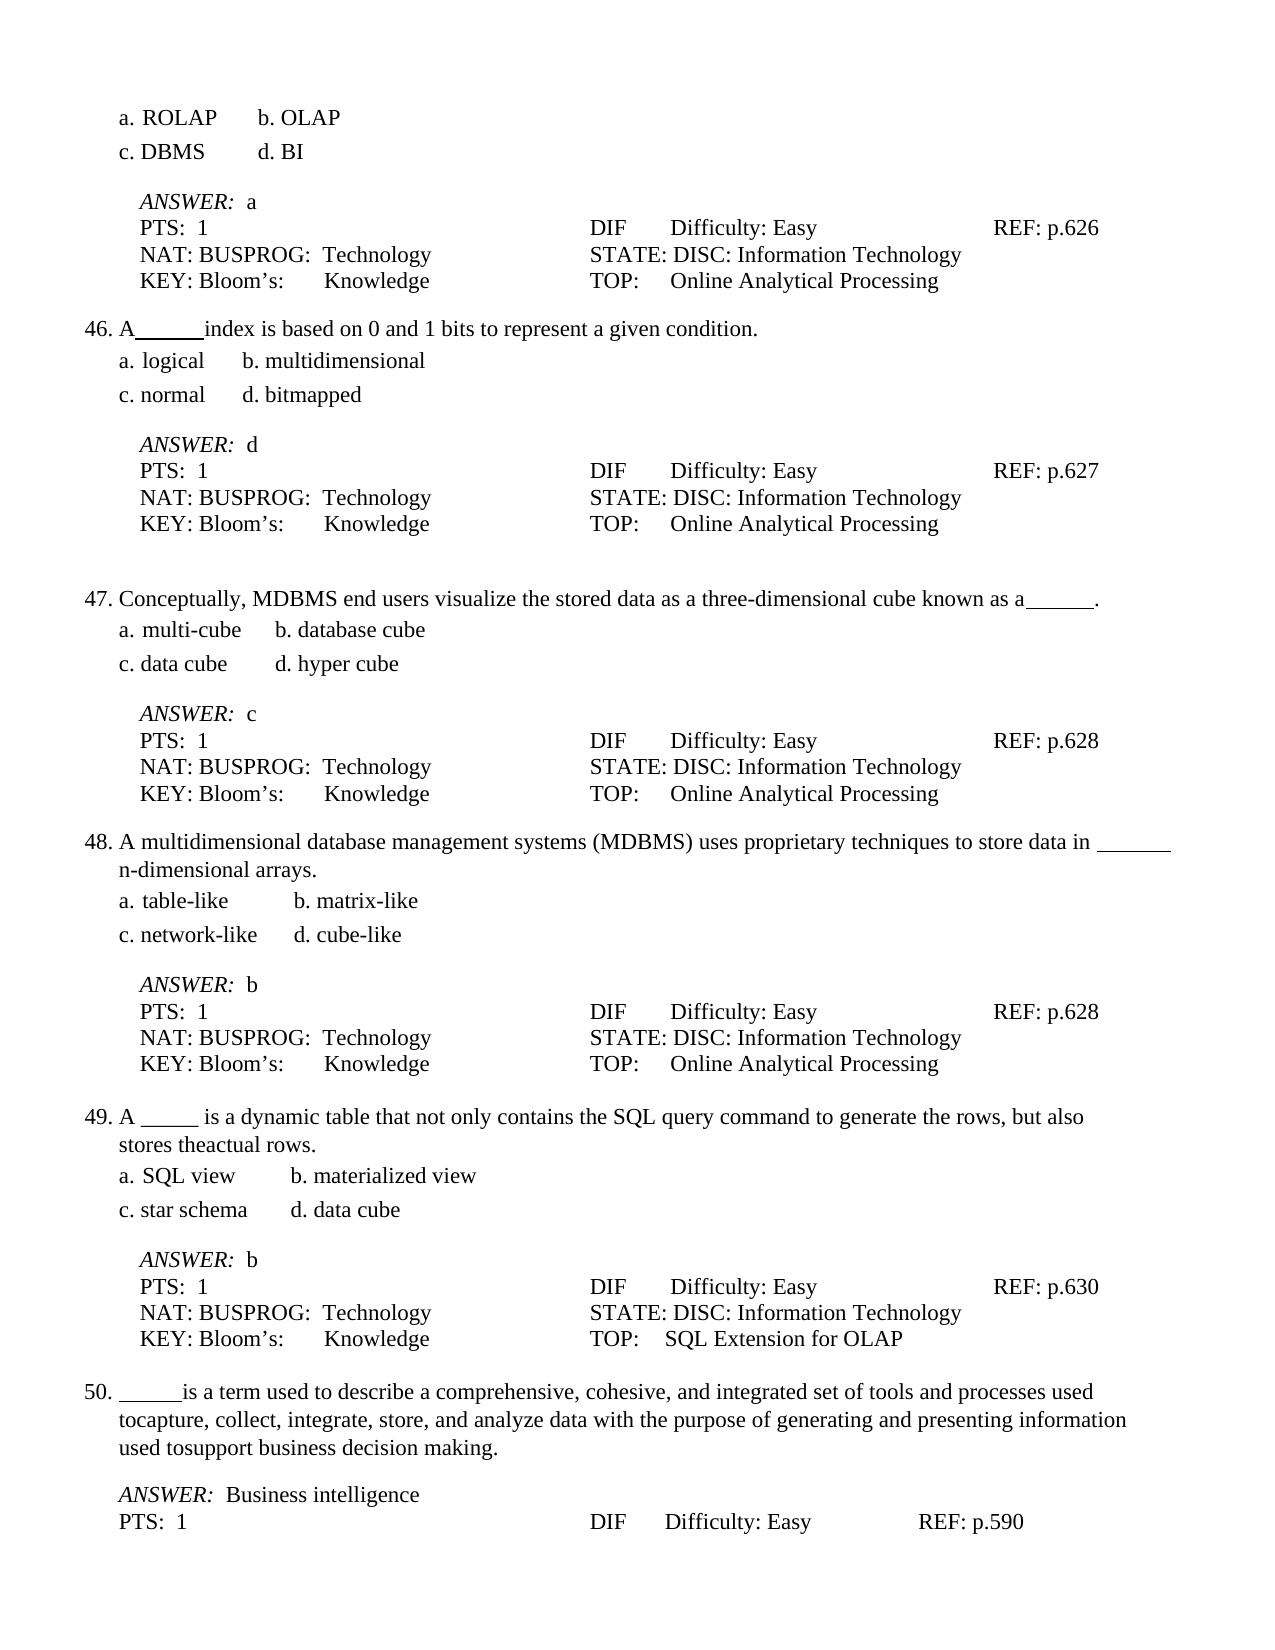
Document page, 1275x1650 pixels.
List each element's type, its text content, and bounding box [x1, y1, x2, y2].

text c. network-like d. cube-like [119, 921, 1143, 948]
text PTS: 1 DIF Difficulty: Easy REF: p.628 NAT: BUSPROG: Technology STATE: DISC: Information Technology [64, 998, 1143, 1050]
text PTS: 1 DIF Difficulty: Easy REF: p.630 NAT: BUSPROG: Technology STATE: DISC: Information Technology [64, 1273, 1143, 1326]
list multi-cube b. database cube [119, 616, 1143, 642]
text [119, 267, 1143, 293]
text c. DBMS d. BI [119, 138, 1143, 164]
list Conceptually, MDBMS end users visualize the stored data as a three-dimensional cube known as a . [84, 585, 1143, 611]
text ANSWER: d [119, 431, 1143, 457]
text ANSWER: b [119, 971, 1092, 998]
text PTS: 1 DIF Difficulty: Easy REF: p.627 NAT: BUSPROG: Technology STATE: DISC: Information Technology [64, 457, 1143, 510]
text ANSWER: b [119, 1246, 1092, 1273]
list A multidimensional database management systems (MDBMS) uses proprietary techniques to store data in n-dimensional arrays. [84, 828, 1171, 882]
list logical b. multidimensional [119, 347, 1143, 373]
list is a term used to describe a comprehensive, cohesive, and integrated set of tools and processes used tocapture, collect, integrate, store, and analyze data with the purpose of generating and presenting information used tosupport business decision making. [84, 1378, 1143, 1461]
list SQL view b. materialized view [119, 1162, 1143, 1188]
list ROLAP b. OLAP [119, 103, 1143, 130]
text c. data cube d. hyper cube [119, 651, 1143, 677]
text KEY: Bloom’s: Knowledge TOP: Online Analytical Processing [119, 510, 1143, 536]
text PTS: 1 DIF Difficulty: Easy REF: p.626 NAT: BUSPROG: Technology STATE: DISC: Information Technology [64, 214, 1143, 267]
list A index is based on 0 and 1 bits to represent a given condition. [84, 315, 1143, 342]
text PTS: 1 DIF Difficulty: Easy REF: p.590 [64, 1508, 1143, 1534]
text KEY: Bloom’s: Knowledge TOP: SQL Extension for OLAP [119, 1326, 1143, 1352]
list table-like b. matrix-like [119, 887, 1143, 913]
text c. star schema d. data cube [119, 1196, 1143, 1223]
text KEY: Bloom’s: Knowledge TOP: Online Analytical Processing [119, 1050, 1143, 1077]
text ANSWER: c [119, 701, 1092, 727]
text ANSWER: a [119, 188, 1143, 214]
text KEY: Bloom’s: Knowledge TOP: Online Analytical Processing [119, 779, 1143, 806]
text PTS: 1 DIF Difficulty: Easy REF: p.628 NAT: BUSPROG: Technology STATE: DISC: Information Technology [64, 727, 1143, 779]
text c. normal d. bitmapped [119, 381, 1143, 407]
list A _____ is a dynamic table that not only contains the SQL query command to generate the rows, but also stores theactual rows. [84, 1103, 1143, 1157]
text ANSWER: Business intelligence [119, 1481, 1092, 1508]
